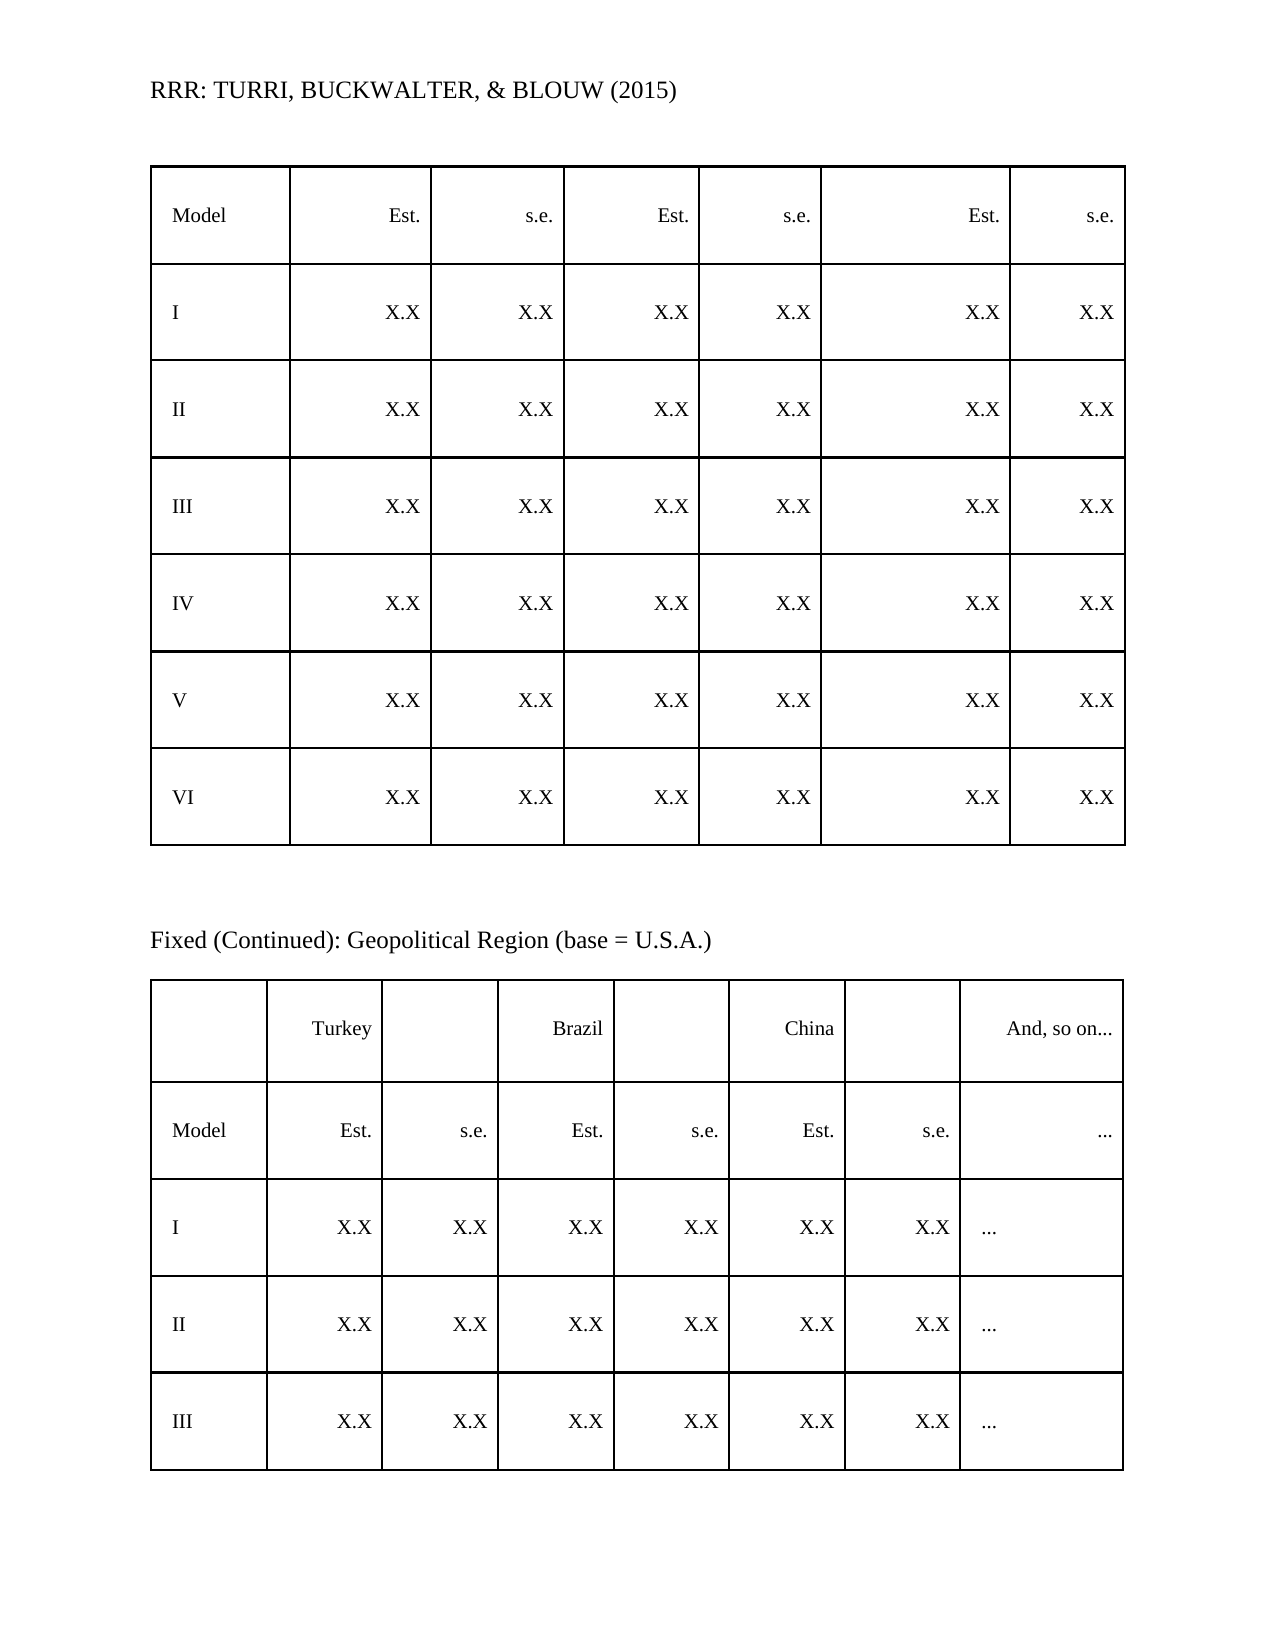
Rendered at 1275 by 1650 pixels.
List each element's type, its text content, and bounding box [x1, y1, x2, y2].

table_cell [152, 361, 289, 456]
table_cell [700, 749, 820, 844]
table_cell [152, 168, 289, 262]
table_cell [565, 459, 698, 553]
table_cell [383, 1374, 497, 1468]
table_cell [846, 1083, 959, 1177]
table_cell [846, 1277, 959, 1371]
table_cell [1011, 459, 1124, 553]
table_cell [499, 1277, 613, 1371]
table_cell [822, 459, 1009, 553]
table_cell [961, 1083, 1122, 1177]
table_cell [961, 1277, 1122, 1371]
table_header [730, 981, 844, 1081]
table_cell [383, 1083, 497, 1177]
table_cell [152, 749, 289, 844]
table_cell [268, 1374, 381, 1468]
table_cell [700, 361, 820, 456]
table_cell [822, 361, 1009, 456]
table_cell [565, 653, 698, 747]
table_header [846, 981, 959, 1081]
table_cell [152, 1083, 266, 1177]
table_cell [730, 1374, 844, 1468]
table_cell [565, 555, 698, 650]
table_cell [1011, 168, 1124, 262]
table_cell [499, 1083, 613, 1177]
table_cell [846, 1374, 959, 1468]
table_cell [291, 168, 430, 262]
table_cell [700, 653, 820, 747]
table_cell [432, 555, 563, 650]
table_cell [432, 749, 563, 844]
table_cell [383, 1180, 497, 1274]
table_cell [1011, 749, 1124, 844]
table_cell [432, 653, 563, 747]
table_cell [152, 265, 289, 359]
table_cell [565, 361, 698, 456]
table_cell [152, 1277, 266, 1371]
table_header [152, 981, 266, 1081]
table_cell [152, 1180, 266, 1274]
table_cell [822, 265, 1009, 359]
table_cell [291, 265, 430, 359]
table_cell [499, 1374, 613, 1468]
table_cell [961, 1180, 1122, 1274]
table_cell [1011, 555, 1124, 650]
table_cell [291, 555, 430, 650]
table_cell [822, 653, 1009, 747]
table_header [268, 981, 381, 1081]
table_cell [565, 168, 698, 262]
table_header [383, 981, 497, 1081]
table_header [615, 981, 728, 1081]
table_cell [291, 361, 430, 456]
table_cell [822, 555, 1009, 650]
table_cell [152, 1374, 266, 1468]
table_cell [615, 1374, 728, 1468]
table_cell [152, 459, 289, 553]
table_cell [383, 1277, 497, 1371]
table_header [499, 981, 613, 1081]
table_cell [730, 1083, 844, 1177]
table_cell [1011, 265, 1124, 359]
text Fixed (Continued): Geopolitical Region (base = U.S.A.) [150, 925, 1125, 954]
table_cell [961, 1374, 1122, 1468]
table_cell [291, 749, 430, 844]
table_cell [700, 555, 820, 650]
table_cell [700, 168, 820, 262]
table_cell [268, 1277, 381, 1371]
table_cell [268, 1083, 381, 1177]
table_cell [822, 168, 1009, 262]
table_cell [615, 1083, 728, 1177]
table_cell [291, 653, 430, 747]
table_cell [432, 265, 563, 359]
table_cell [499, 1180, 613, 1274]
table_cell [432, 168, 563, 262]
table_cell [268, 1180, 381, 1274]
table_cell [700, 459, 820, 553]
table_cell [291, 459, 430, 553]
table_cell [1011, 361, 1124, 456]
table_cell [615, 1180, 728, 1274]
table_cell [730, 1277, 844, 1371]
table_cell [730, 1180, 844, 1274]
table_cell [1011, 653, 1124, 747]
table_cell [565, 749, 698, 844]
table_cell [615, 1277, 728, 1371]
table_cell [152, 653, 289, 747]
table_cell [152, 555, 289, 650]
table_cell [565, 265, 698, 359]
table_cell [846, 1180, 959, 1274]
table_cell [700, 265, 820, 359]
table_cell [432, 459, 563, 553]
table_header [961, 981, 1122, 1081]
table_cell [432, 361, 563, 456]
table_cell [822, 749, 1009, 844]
